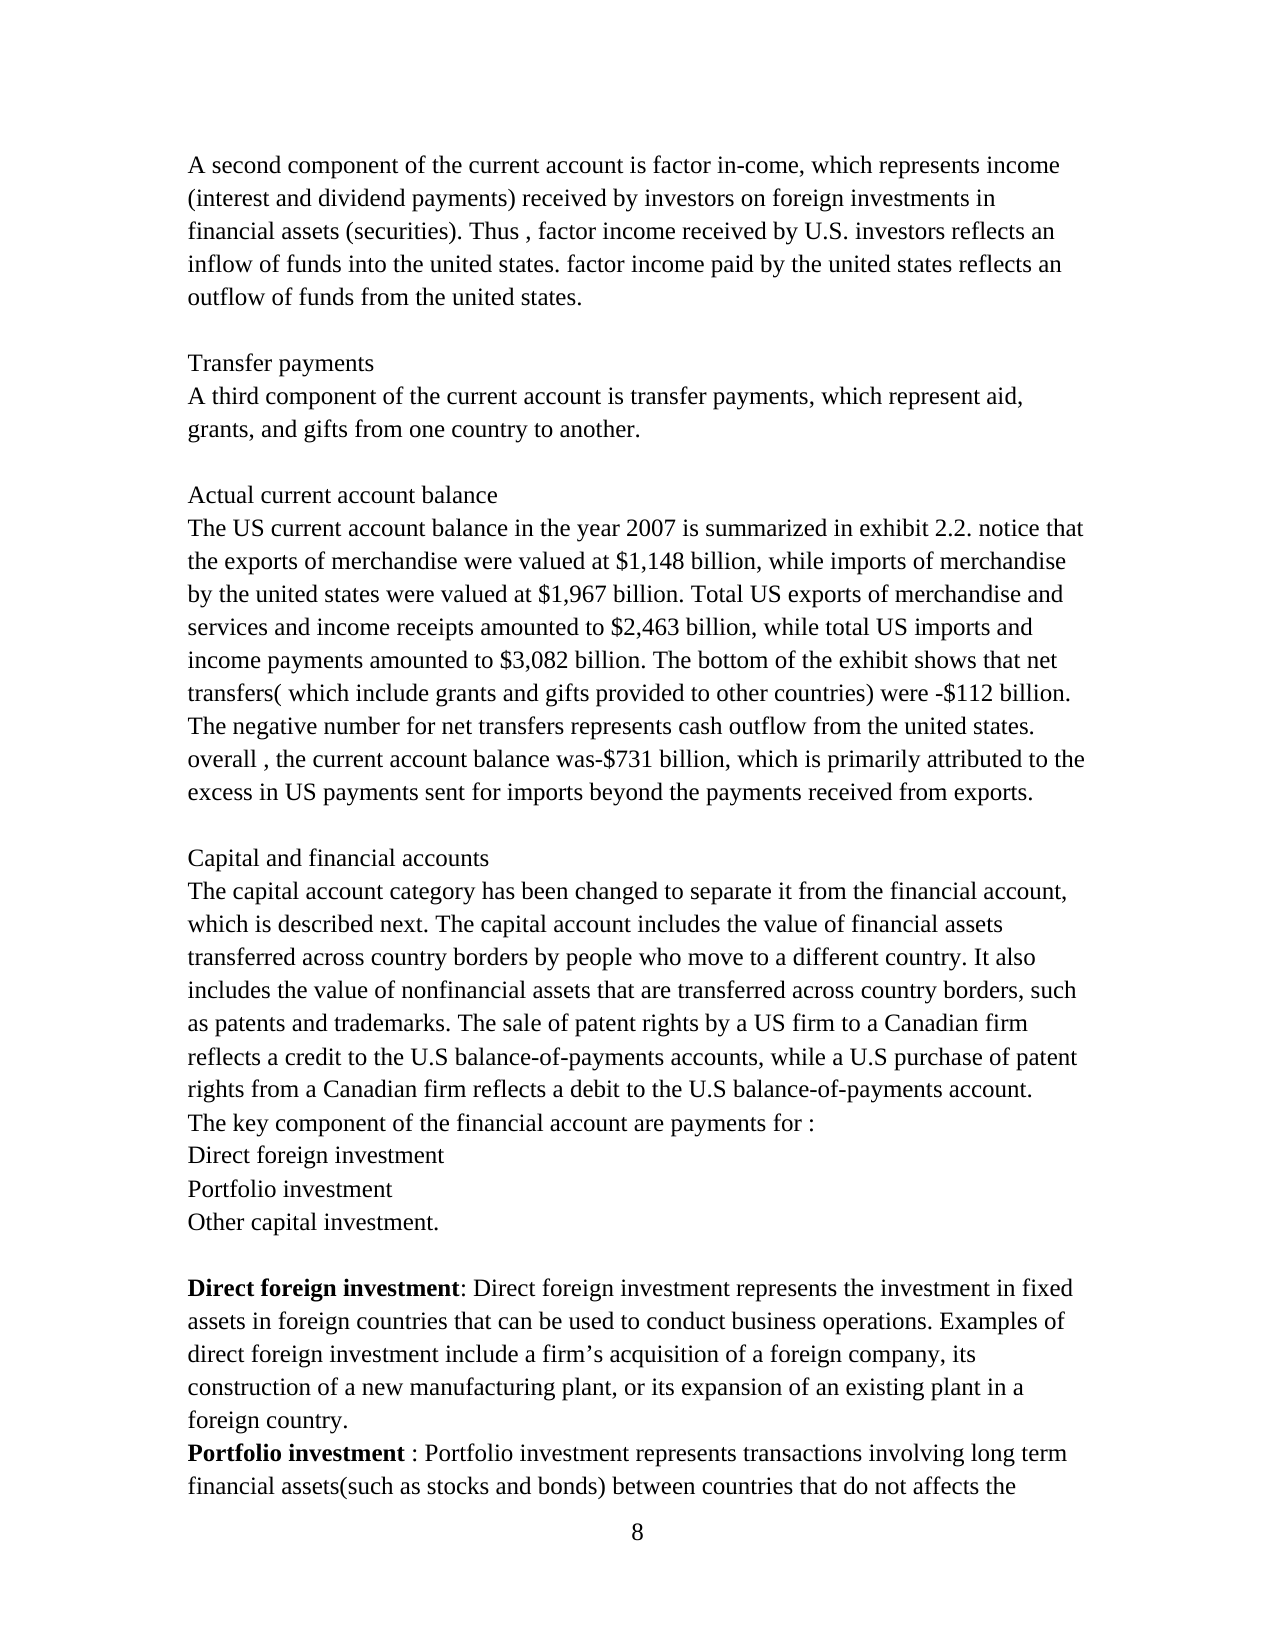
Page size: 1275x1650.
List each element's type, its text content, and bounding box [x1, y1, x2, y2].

text A second component of the current account is factor in-come, which represents income (interest and dividend payments) received by investors on foreign investments in financial assets (securities). Thus , factor income received by U.S. investors reflects an inflow of funds into the united states. factor income paid by the united states reflects an outflow of funds from the united states. [187, 150, 1087, 311]
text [187, 1438, 1087, 1499]
text Portfolio investment [187, 1174, 1087, 1202]
text Transfer payments [187, 348, 1087, 377]
text A third component of the current account is transfer payments, which represent aid, grants, and gifts from one country to another. [187, 381, 1087, 443]
text Direct foreign investment [187, 1141, 1087, 1169]
text Other capital investment. [187, 1207, 1087, 1235]
text Direct foreign investment: Direct foreign investment represents the investment in fixed assets in foreign countries that can be used to conduct business operations. Examples of direct foreign investment include a firm’s acquisition of a foreign company, its construction of a new manufacturing plant, or its expansion of an existing plant in a foreign country. [187, 1273, 1087, 1433]
text The key component of the financial account are payments for : [187, 1108, 1087, 1136]
text The capital account category has been changed to separate it from the financial account, which is described next. The capital account includes the value of financial assets transferred across country borders by people who move to a different country. It also includes the value of nonfinancial assets that are transferred across country borders, such as patents and trademarks. The sale of patent rights by a US firm to a Canadian firm reflects a credit to the U.S balance-of-payments accounts, while a U.S purchase of patent rights from a Canadian firm reflects a debit to the U.S balance-of-payments account. [187, 876, 1087, 1103]
text Capital and financial accounts [187, 843, 1087, 872]
text The US current account balance in the year 2007 is summarized in exhibit 2.2. notice that the exports of merchandise were valued at $1,148 billion, while imports of merchandise by the united states were valued at $1,967 billion. Total US exports of merchandise and services and income receipts amounted to $2,463 billion, while total US imports and income payments amounted to $3,082 billion. The bottom of the exhibit shows that net transfers( which include grants and gifts provided to other countries) were -$112 billion. The negative number for net transfers represents cash outflow from the united states. overall , the current account balance was-$731 billion, which is primarily attributed to the excess in US payments sent for imports beyond the payments received from exports. [187, 513, 1087, 806]
text Actual current account balance [187, 480, 1087, 509]
